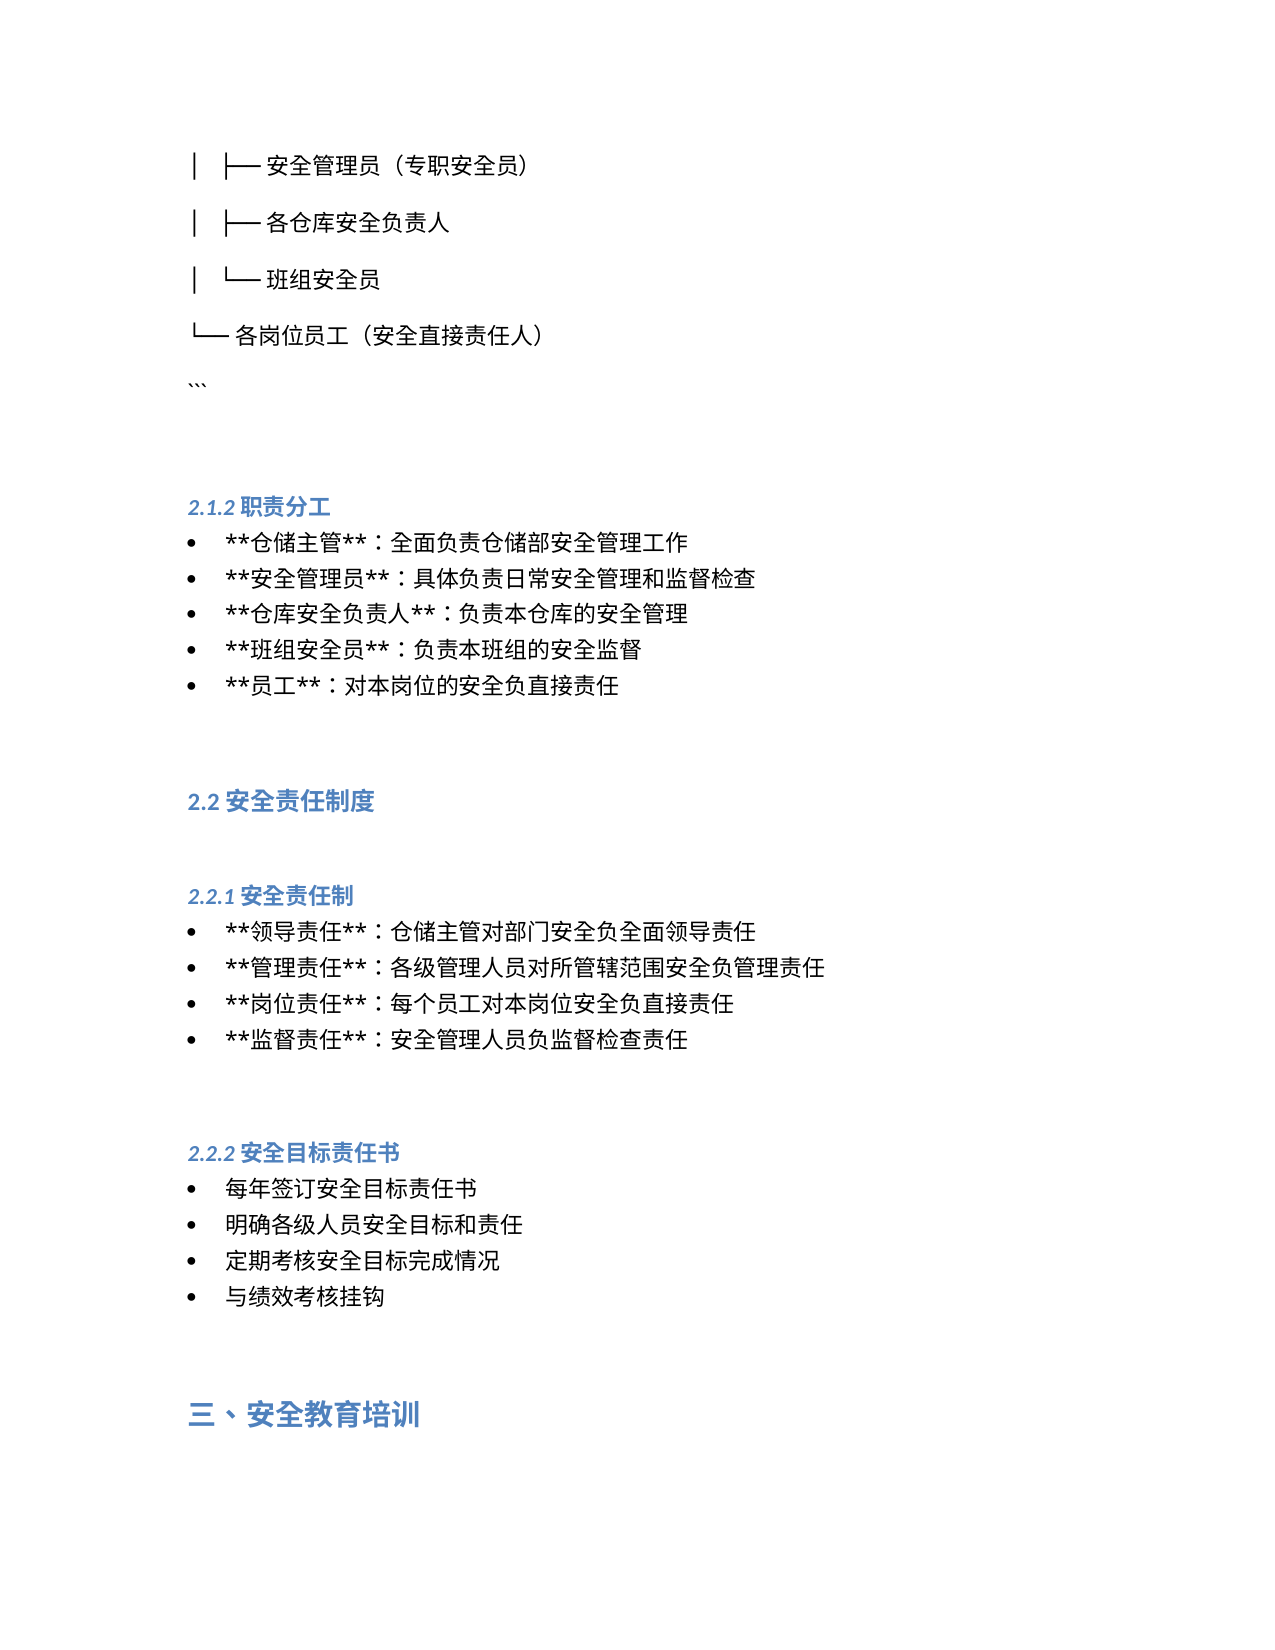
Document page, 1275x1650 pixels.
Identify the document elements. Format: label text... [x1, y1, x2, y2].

subtitle 2.2.2 安全目标责任书 [187, 1137, 1087, 1168]
list 每年签订安全目标责任书 [187, 1173, 1087, 1204]
list **监督责任**：安全管理人员负监督检查责任 [187, 1023, 1087, 1055]
text │ └── 班组安全员 [187, 263, 1087, 295]
list 与绩效考核挂钩 [187, 1281, 1087, 1312]
list **员工**：对本岗位的安全负直接责任 [187, 670, 1087, 702]
text │ ├── 安全管理员（专职安全员） [187, 150, 1087, 181]
list **管理责任**：各级管理人员对所管辖范围安全负管理责任 [187, 952, 1087, 983]
list **仓库安全负责人**：负责本仓库的安全管理 [187, 598, 1087, 630]
text └── 各岗位员工（安全直接责任人） [187, 320, 1087, 352]
text ``` [187, 377, 1087, 408]
list **岗位责任**：每个员工对本岗位安全负直接责任 [187, 988, 1087, 1019]
list 明确各级人员安全目标和责任 [187, 1209, 1087, 1240]
list **班组安全员**：负责本班组的安全监督 [187, 634, 1087, 666]
list **领导责任**：仓储主管对部门安全负全面领导责任 [187, 916, 1087, 947]
list **仓储主管**：全面负责仓储部安全管理工作 [187, 527, 1087, 558]
list **安全管理员**：具体负责日常安全管理和监督检查 [187, 562, 1087, 594]
subtitle 2.1.2 职责分工 [187, 491, 1087, 522]
subtitle 2.2 安全责任制度 [187, 784, 1087, 818]
subtitle 2.2.1 安全责任制 [187, 880, 1087, 911]
text │ ├── 各仓库安全负责人 [187, 207, 1087, 238]
subtitle 三、安全教育培训 [187, 1394, 1087, 1434]
list 定期考核安全目标完成情况 [187, 1245, 1087, 1276]
